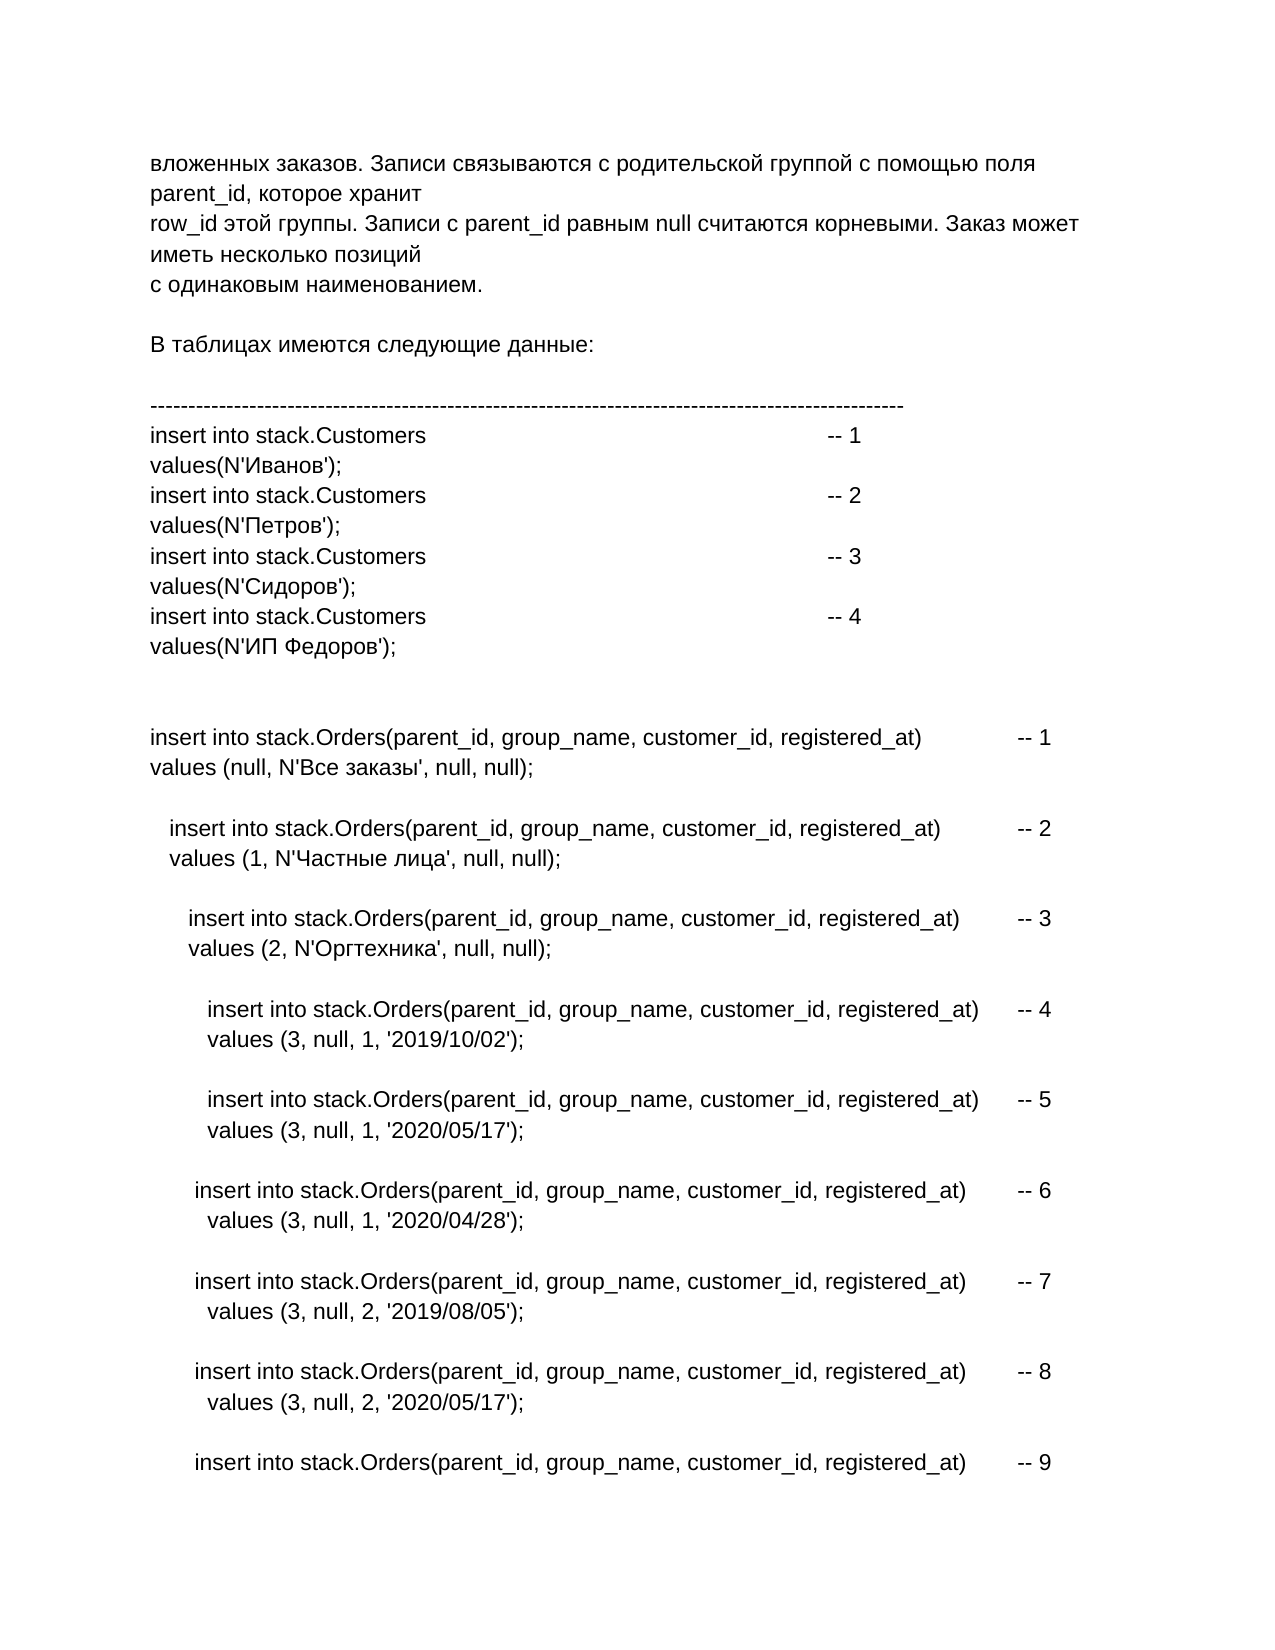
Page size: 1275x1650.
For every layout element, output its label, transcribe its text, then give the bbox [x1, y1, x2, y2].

text values (2, N'Оргтехника', null, null); [150, 935, 1125, 962]
text вложенных заказов. Записи связываются с родительской группой с помощью поля parent_id, которое хранит [150, 150, 1125, 207]
text values (3, null, 1, '2020/05/17'); [150, 1117, 1125, 1143]
text values(N'Петров'); [150, 512, 1125, 539]
text insert into stack.Customers -- 1 [150, 422, 1125, 448]
text values (3, null, 1, '2020/04/28'); [150, 1207, 1125, 1234]
text insert into stack.Customers -- 3 [150, 543, 1125, 569]
text --------------------------------------------------------------------------------------------------- [150, 392, 1125, 418]
text values (null, N'Все заказы', null, null); [150, 754, 1125, 781]
text values(N'ИП Федоров'); [150, 633, 1125, 660]
text insert into stack.Orders(parent_id, group_name, customer_id, registered_at) -- 6 [150, 1177, 1125, 1203]
text insert into stack.Orders(parent_id, group_name, customer_id, registered_at) -- 7 [150, 1268, 1125, 1294]
text insert into stack.Customers -- 2 [150, 482, 1125, 509]
text values (3, null, 2, '2019/08/05'); [150, 1298, 1125, 1324]
text insert into stack.Orders(parent_id, group_name, customer_id, registered_at) -- 5 [150, 1086, 1125, 1113]
text values(N'Сидоров'); [150, 573, 1125, 599]
text insert into stack.Orders(parent_id, group_name, customer_id, registered_at) -- 8 [150, 1358, 1125, 1385]
text insert into stack.Orders(parent_id, group_name, customer_id, registered_at) -- 1 [150, 724, 1125, 750]
text values (3, null, 2, '2020/05/17'); [150, 1388, 1125, 1415]
text В таблицах имеются следующие данные: [150, 331, 1125, 358]
text insert into stack.Orders(parent_id, group_name, customer_id, registered_at) -- 4 [150, 996, 1125, 1022]
text insert into stack.Orders(parent_id, group_name, customer_id, registered_at) -- 9 [150, 1449, 1125, 1475]
text values(N'Иванов'); [150, 452, 1125, 478]
text row_id этой группы. Записи с parent_id равным null считаются корневыми. Заказ может иметь несколько позиций [150, 210, 1125, 267]
text с одинаковым наименованием. [150, 271, 1125, 297]
text values (3, null, 1, '2019/10/02'); [150, 1026, 1125, 1052]
text insert into stack.Orders(parent_id, group_name, customer_id, registered_at) -- 2 [150, 814, 1125, 841]
text values (1, N'Частные лица', null, null); [150, 845, 1125, 871]
text insert into stack.Customers -- 4 [150, 603, 1125, 629]
text insert into stack.Orders(parent_id, group_name, customer_id, registered_at) -- 3 [150, 905, 1125, 932]
